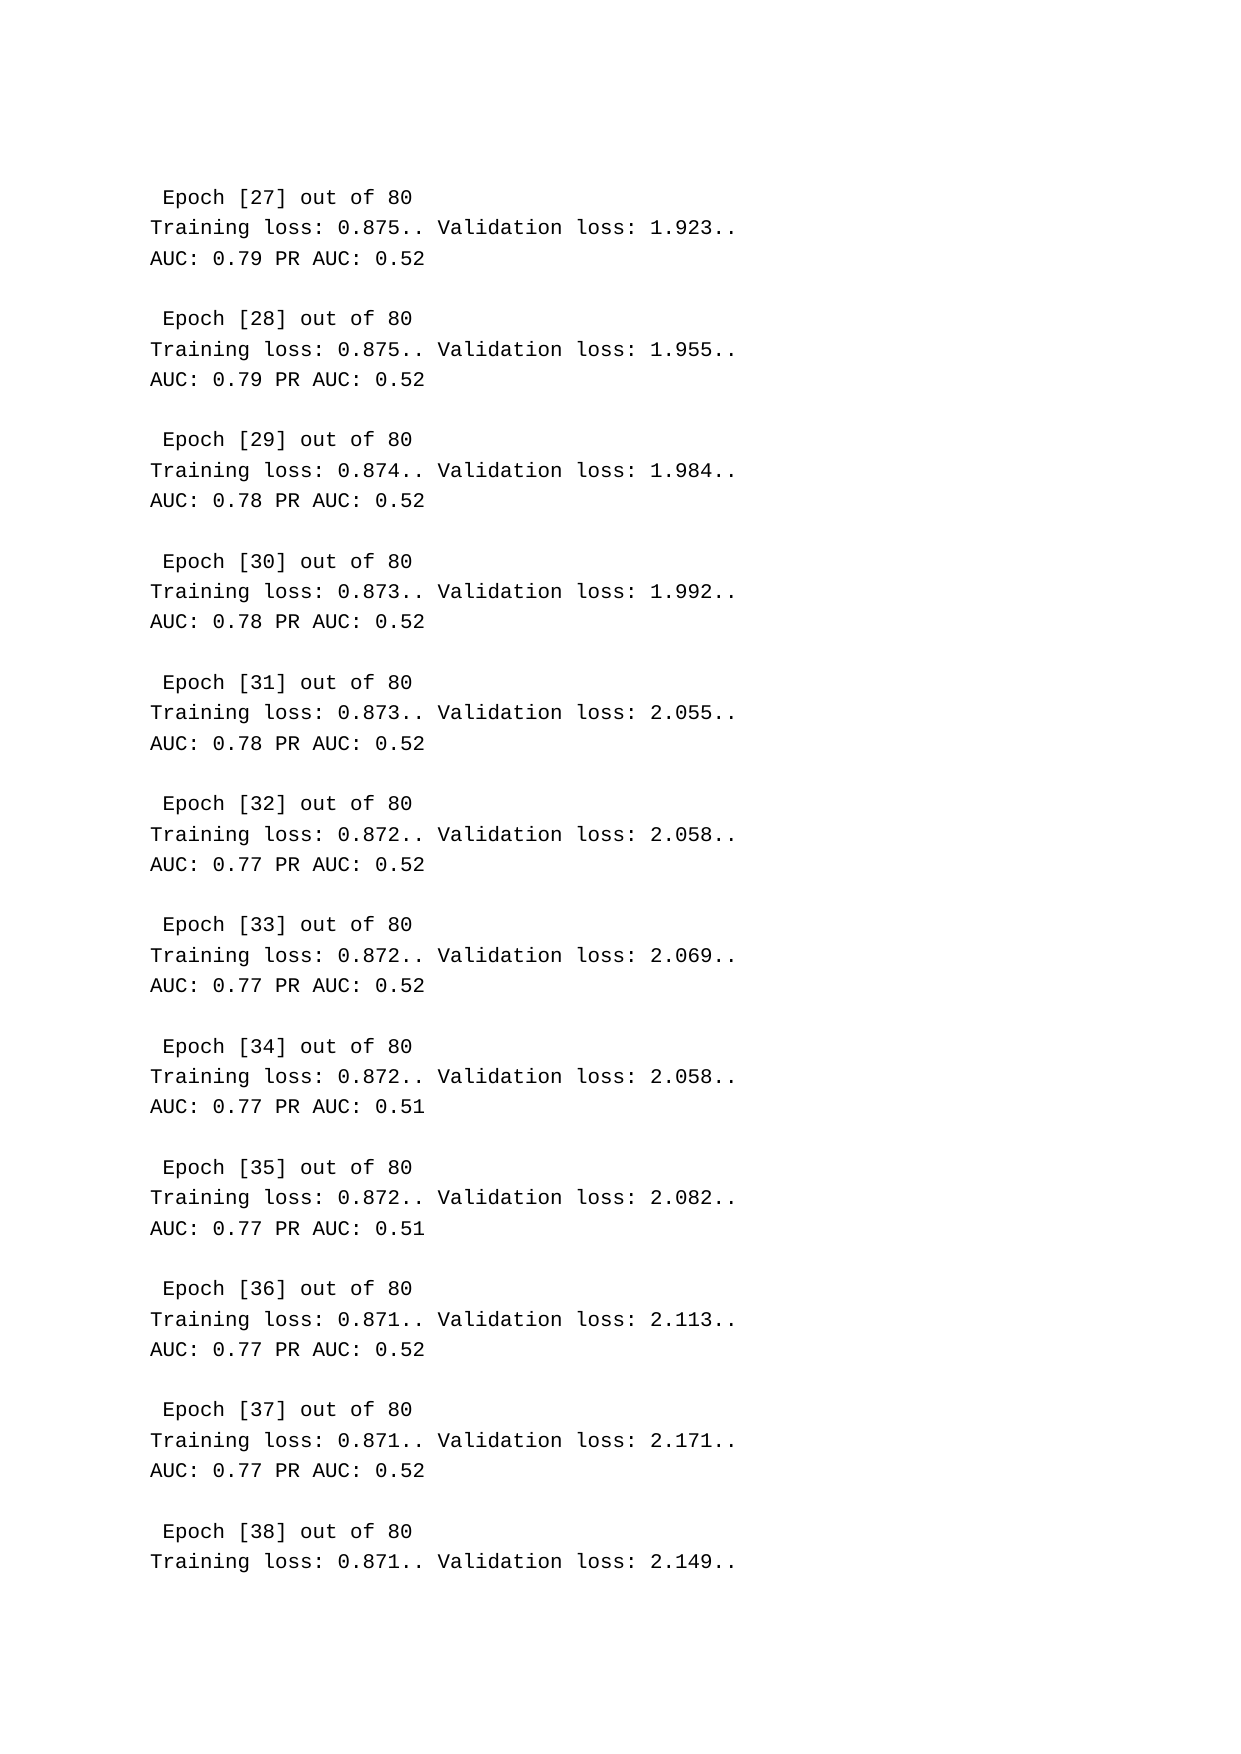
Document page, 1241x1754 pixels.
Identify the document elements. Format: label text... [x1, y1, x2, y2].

text AUC: 0.79 PR AUC: 0.52 [150, 362, 1090, 392]
text Epoch [34] out of 80 [150, 1029, 1090, 1059]
text Training loss: 0.875.. Validation loss: 1.923.. [150, 211, 1090, 241]
text Epoch [36] out of 80 [150, 1272, 1090, 1302]
text Epoch [28] out of 80 [150, 302, 1090, 332]
text AUC: 0.77 PR AUC: 0.52 [150, 1332, 1090, 1362]
text Epoch [31] out of 80 [150, 665, 1090, 696]
text Training loss: 0.872.. Validation loss: 2.058.. [150, 1059, 1090, 1090]
text Training loss: 0.872.. Validation loss: 2.058.. [150, 817, 1090, 847]
text AUC: 0.78 PR AUC: 0.52 [150, 726, 1090, 756]
text AUC: 0.79 PR AUC: 0.52 [150, 241, 1090, 271]
text Epoch [32] out of 80 [150, 787, 1090, 817]
text Training loss: 0.873.. Validation loss: 2.055.. [150, 696, 1090, 726]
text Training loss: 0.871.. Validation loss: 2.171.. [150, 1423, 1090, 1453]
text Training loss: 0.871.. Validation loss: 2.149.. [150, 1544, 1090, 1575]
text AUC: 0.77 PR AUC: 0.52 [150, 1453, 1090, 1484]
text Training loss: 0.874.. Validation loss: 1.984.. [150, 453, 1090, 483]
text AUC: 0.77 PR AUC: 0.51 [150, 1090, 1090, 1120]
text Training loss: 0.871.. Validation loss: 2.113.. [150, 1302, 1090, 1332]
text AUC: 0.77 PR AUC: 0.52 [150, 847, 1090, 877]
text AUC: 0.78 PR AUC: 0.52 [150, 483, 1090, 514]
text Epoch [29] out of 80 [150, 423, 1090, 453]
text Epoch [33] out of 80 [150, 908, 1090, 938]
text Epoch [35] out of 80 [150, 1150, 1090, 1181]
text AUC: 0.77 PR AUC: 0.51 [150, 1211, 1090, 1241]
text AUC: 0.77 PR AUC: 0.52 [150, 968, 1090, 999]
text AUC: 0.78 PR AUC: 0.52 [150, 605, 1090, 635]
text Epoch [38] out of 80 [150, 1514, 1090, 1544]
text Training loss: 0.873.. Validation loss: 1.992.. [150, 574, 1090, 605]
text Training loss: 0.872.. Validation loss: 2.082.. [150, 1181, 1090, 1211]
text Epoch [27] out of 80 [150, 180, 1090, 211]
text Training loss: 0.872.. Validation loss: 2.069.. [150, 938, 1090, 968]
text Epoch [30] out of 80 [150, 544, 1090, 574]
text Epoch [37] out of 80 [150, 1393, 1090, 1423]
text Training loss: 0.875.. Validation loss: 1.955.. [150, 332, 1090, 362]
